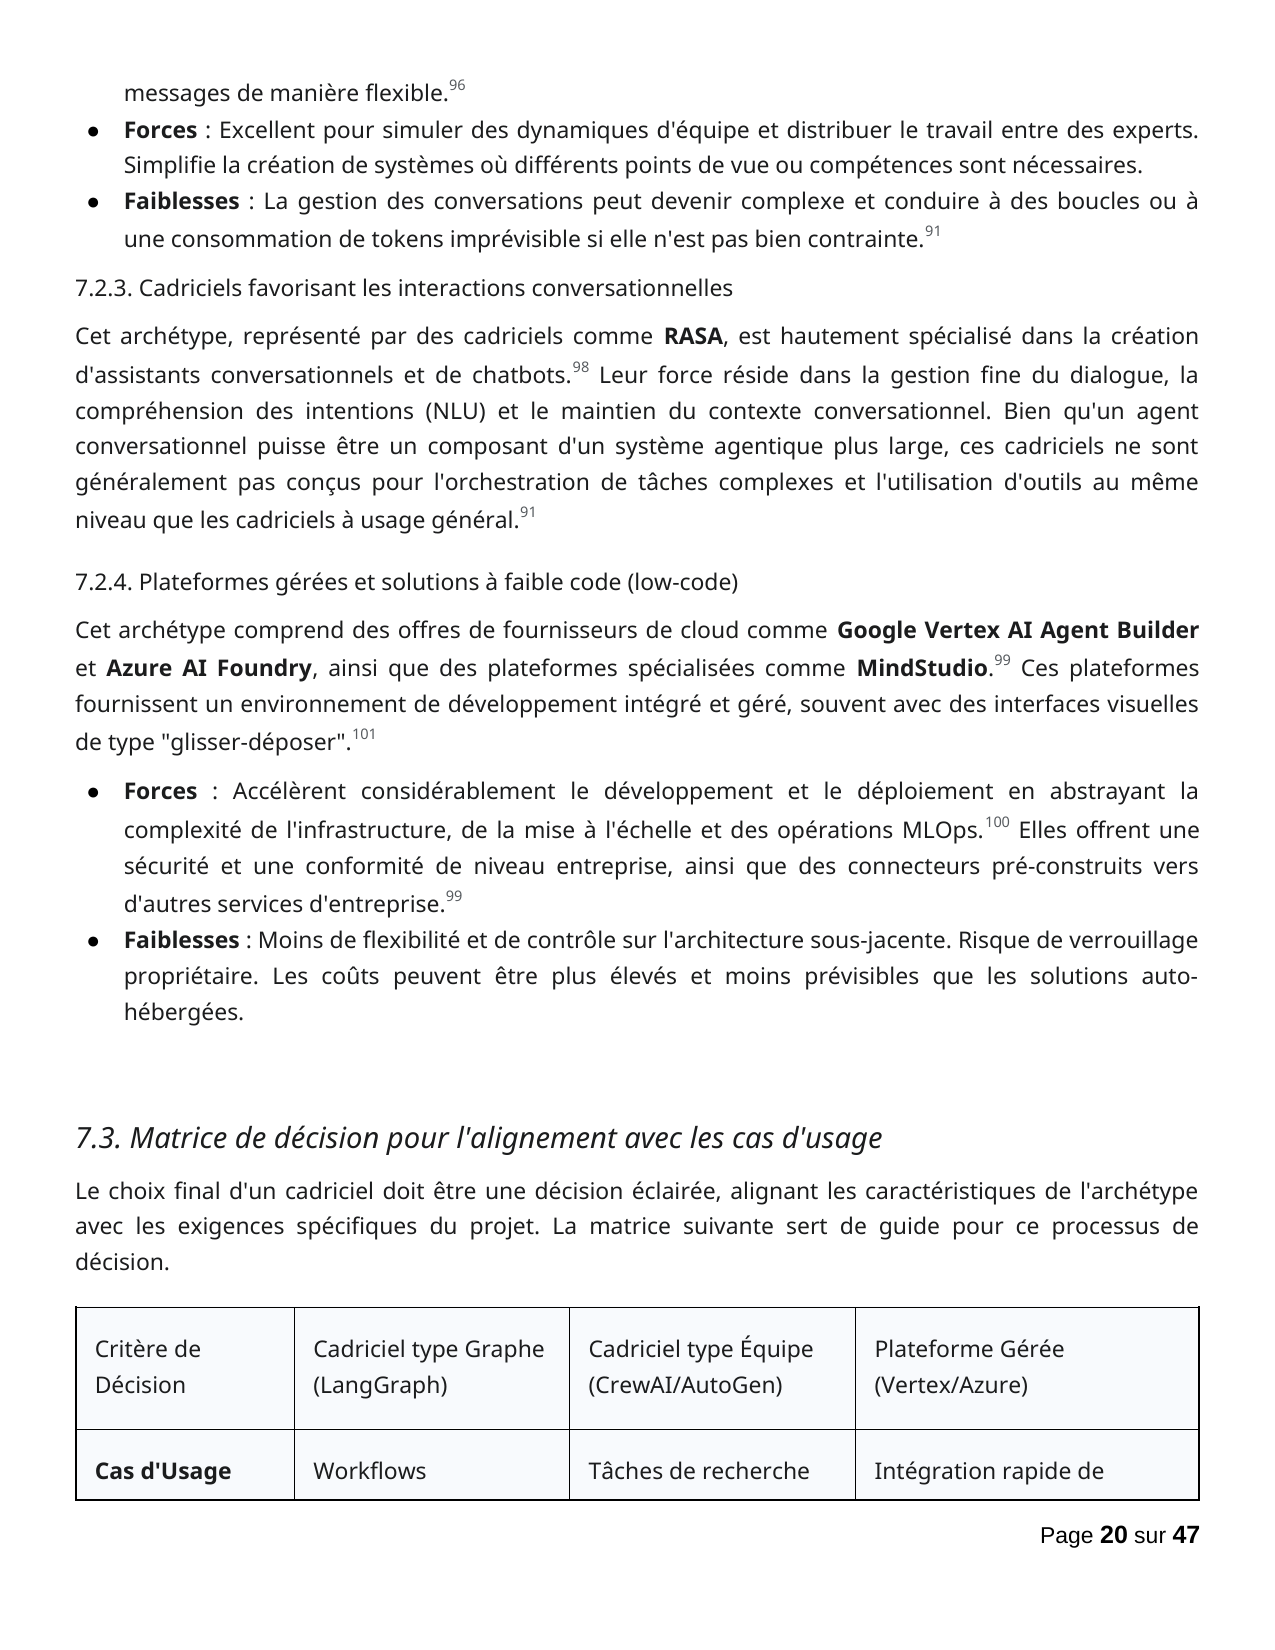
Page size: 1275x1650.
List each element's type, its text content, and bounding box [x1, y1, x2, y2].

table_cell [77, 1430, 294, 1499]
subtitle 7.2.4. Plateformes gérées et solutions à faible code (low-code) [75, 566, 1200, 597]
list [86, 75, 1200, 109]
subtitle 7.2.3. Cadriciels favorisant les interactions conversationnelles [75, 272, 1200, 303]
table_header Cadriciel type Graphe (LangGraph) [295, 1308, 569, 1428]
table_header Plateforme Gérée (Vertex/Azure) [856, 1308, 1198, 1428]
list Forces : Accélèrent considérablement le développement et le déploiement en abstrayant la complexité de l'infrastructure, de la mise à l'échelle et des opérations MLOps.100 Elles offrent une sécurité et une conformité de niveau entreprise, ainsi que des connecteurs pré-construits vers d'autres services d'entreprise.99 [86, 775, 1200, 920]
list Faiblesses : Moins de flexibilité et de contrôle sur l'architecture sous-jacente. Risque de verrouillage propriétaire. Les coûts peuvent être plus élevés et moins prévisibles que les solutions auto-hébergées. [86, 924, 1200, 1027]
table_header Cadriciel type Équipe (CrewAI/AutoGen) [570, 1308, 855, 1428]
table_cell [295, 1430, 569, 1499]
text Cet archétype comprend des offres de fournisseurs de cloud comme Google Vertex AI Agent Builder et Azure AI Foundry, ainsi que des plateformes spécialisées comme MindStudio.99 Ces plateformes fournissent un environnement de développement intégré et géré, souvent avec des interfaces visuelles de type "glisser-déposer".101 [75, 614, 1200, 758]
text Le choix final d'un cadriciel doit être une décision éclairée, alignant les caractéristiques de l'archétype avec les exigences spécifiques du projet. La matrice suivante sert de guide pour ce processus de décision. [75, 1174, 1200, 1277]
list Faiblesses : La gestion des conversations peut devenir complexe et conduire à des boucles ou à une consommation de tokens imprévisible si elle n'est pas bien contrainte.91 [86, 185, 1200, 255]
table_header Critère de Décision [77, 1308, 294, 1428]
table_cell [570, 1430, 855, 1499]
text Cet archétype, représenté par des cadriciels comme RASA, est hautement spécialisé dans la création d'assistants conversationnels et de chatbots.98 Leur force réside dans la gestion fine du dialogue, la compréhension des intentions (NLU) et le maintien du contexte conversationnel. Bien qu'un agent conversationnel puisse être un composant d'un système agentique plus large, ces cadriciels ne sont généralement pas conçus pour l'orchestration de tâches complexes et l'utilisation d'outils au même niveau que les cadriciels à usage général.91 [75, 320, 1200, 536]
list Forces : Excellent pour simuler des dynamiques d'équipe et distribuer le travail entre des experts. Simplifie la création de systèmes où différents points de vue ou compétences sont nécessaires. [86, 114, 1200, 181]
subtitle 7.3. Matrice de décision pour l'alignement avec les cas d'usage [75, 1117, 1200, 1157]
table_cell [856, 1430, 1198, 1499]
